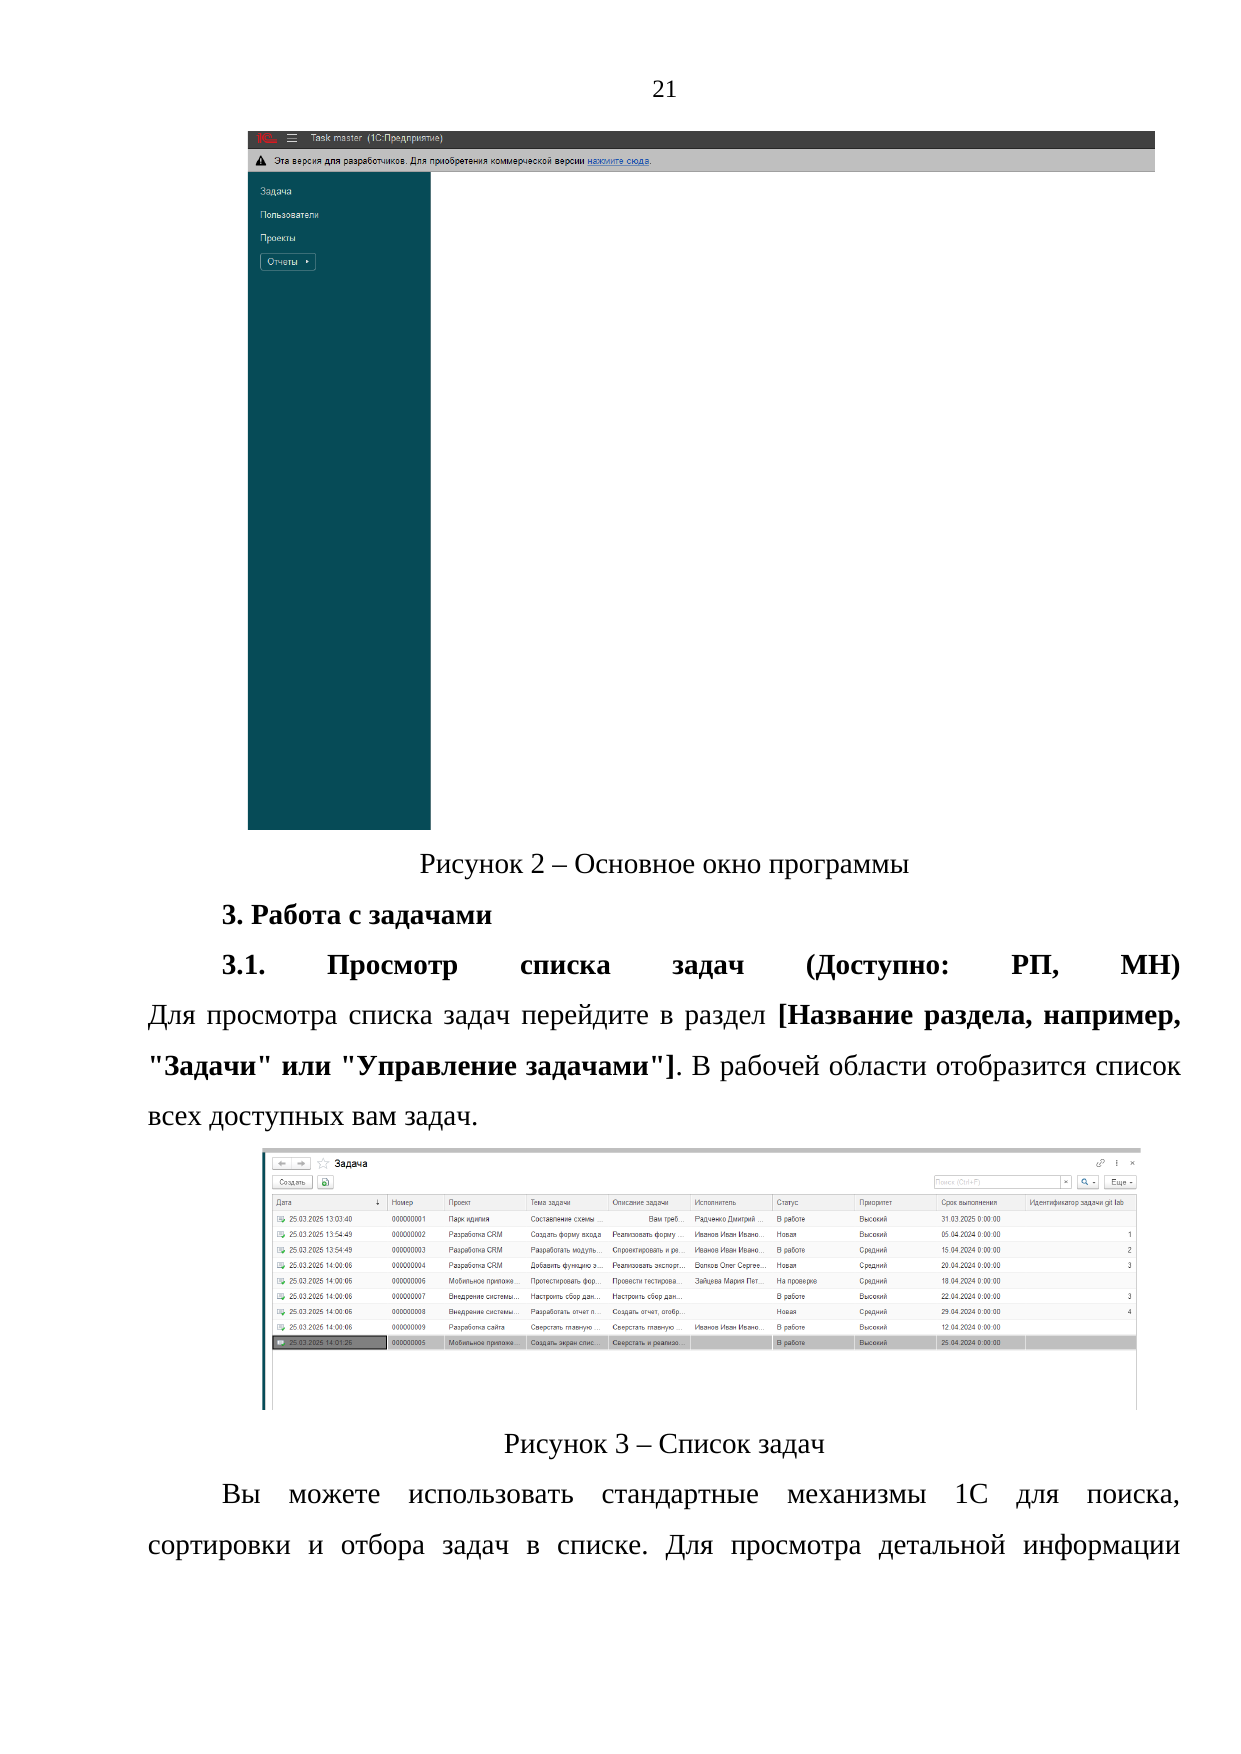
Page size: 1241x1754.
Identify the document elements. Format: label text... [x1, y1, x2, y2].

picture [262, 1148, 1141, 1410]
picture [247, 131, 1155, 830]
text 3.1. Просмотр списка задач (Доступно: РП, МН) Для просмотра списка задач перейдите в раздел [Название раздела, например, "Задачи" или "Управление задачами"]. В рабочей области отобразится список всех доступных вам задач. [148, 947, 1181, 1132]
text 3. Работа с задачами [148, 897, 1181, 930]
